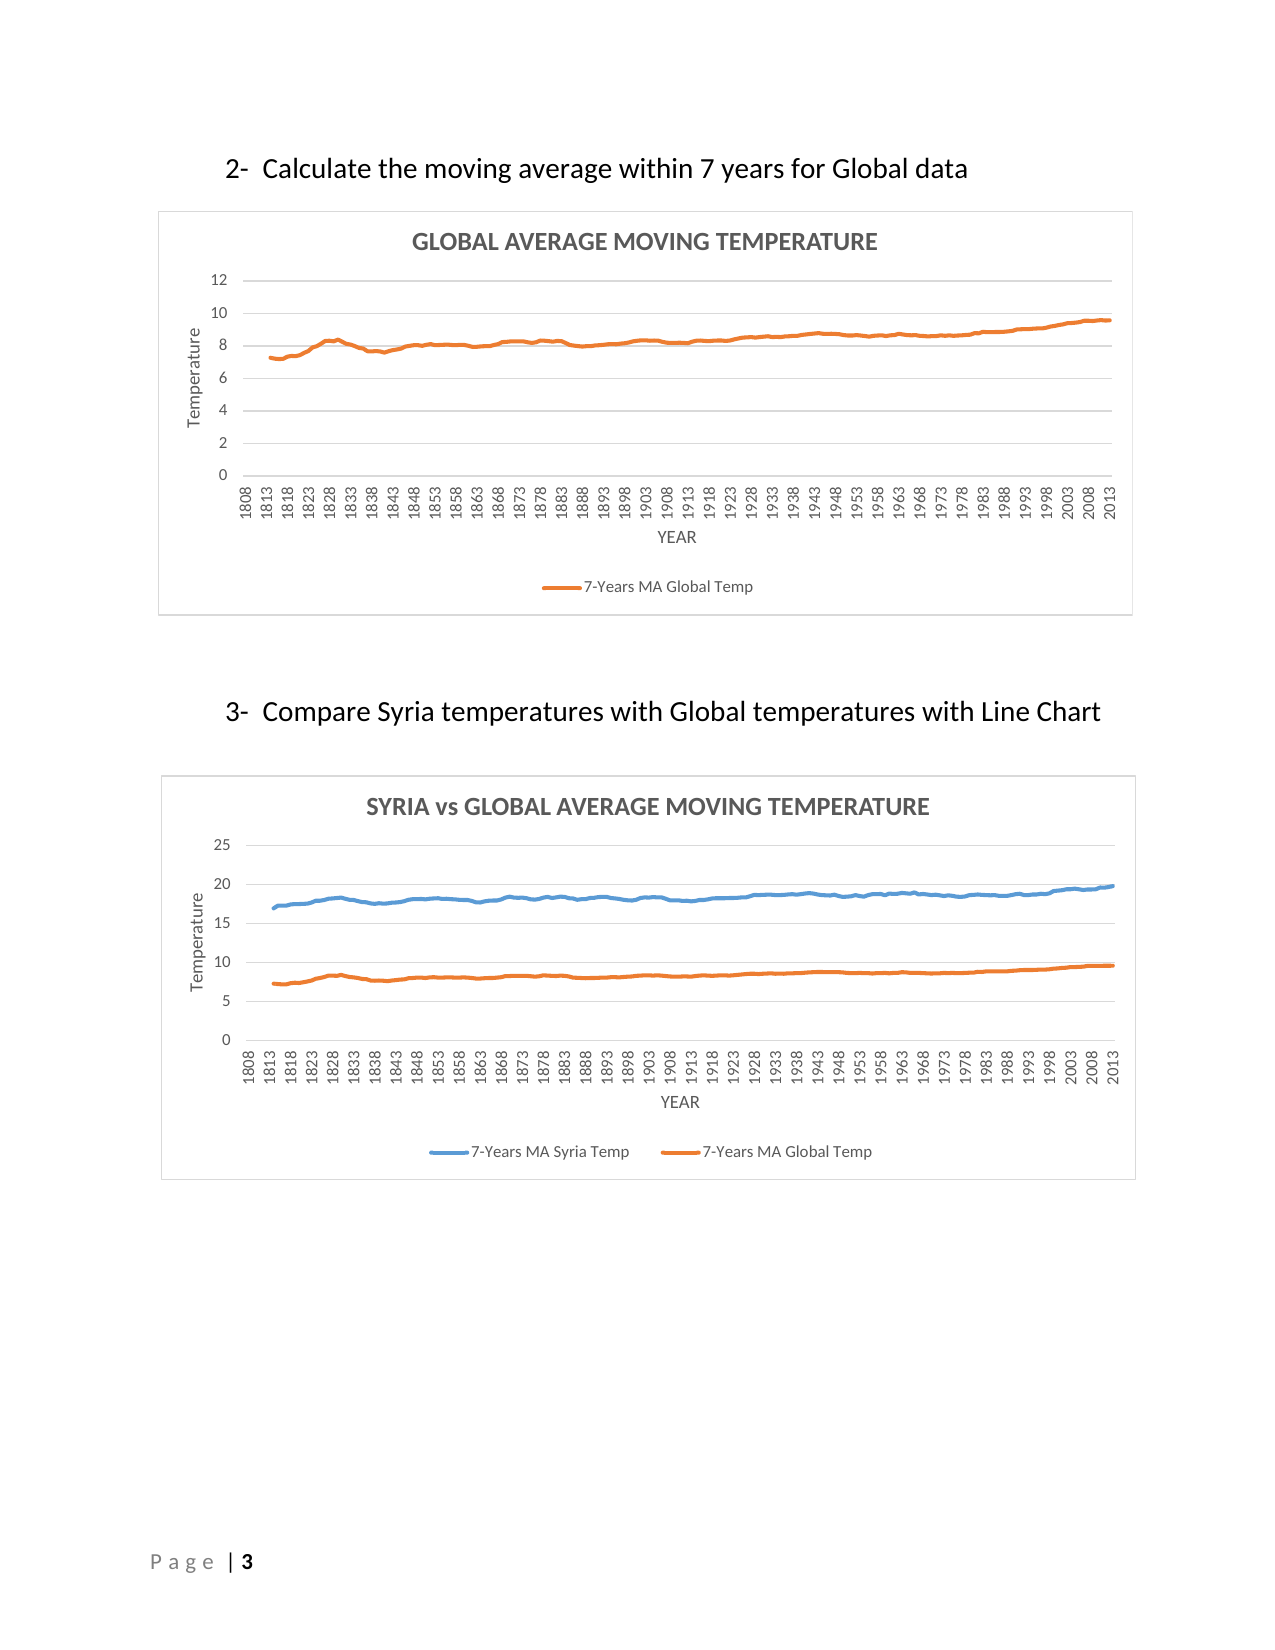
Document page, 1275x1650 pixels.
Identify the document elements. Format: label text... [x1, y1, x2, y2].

list Calculate the moving average within 7 years for Global data [225, 150, 1125, 186]
list Compare Syria temperatures with Global temperatures with Line Chart [225, 693, 1125, 728]
